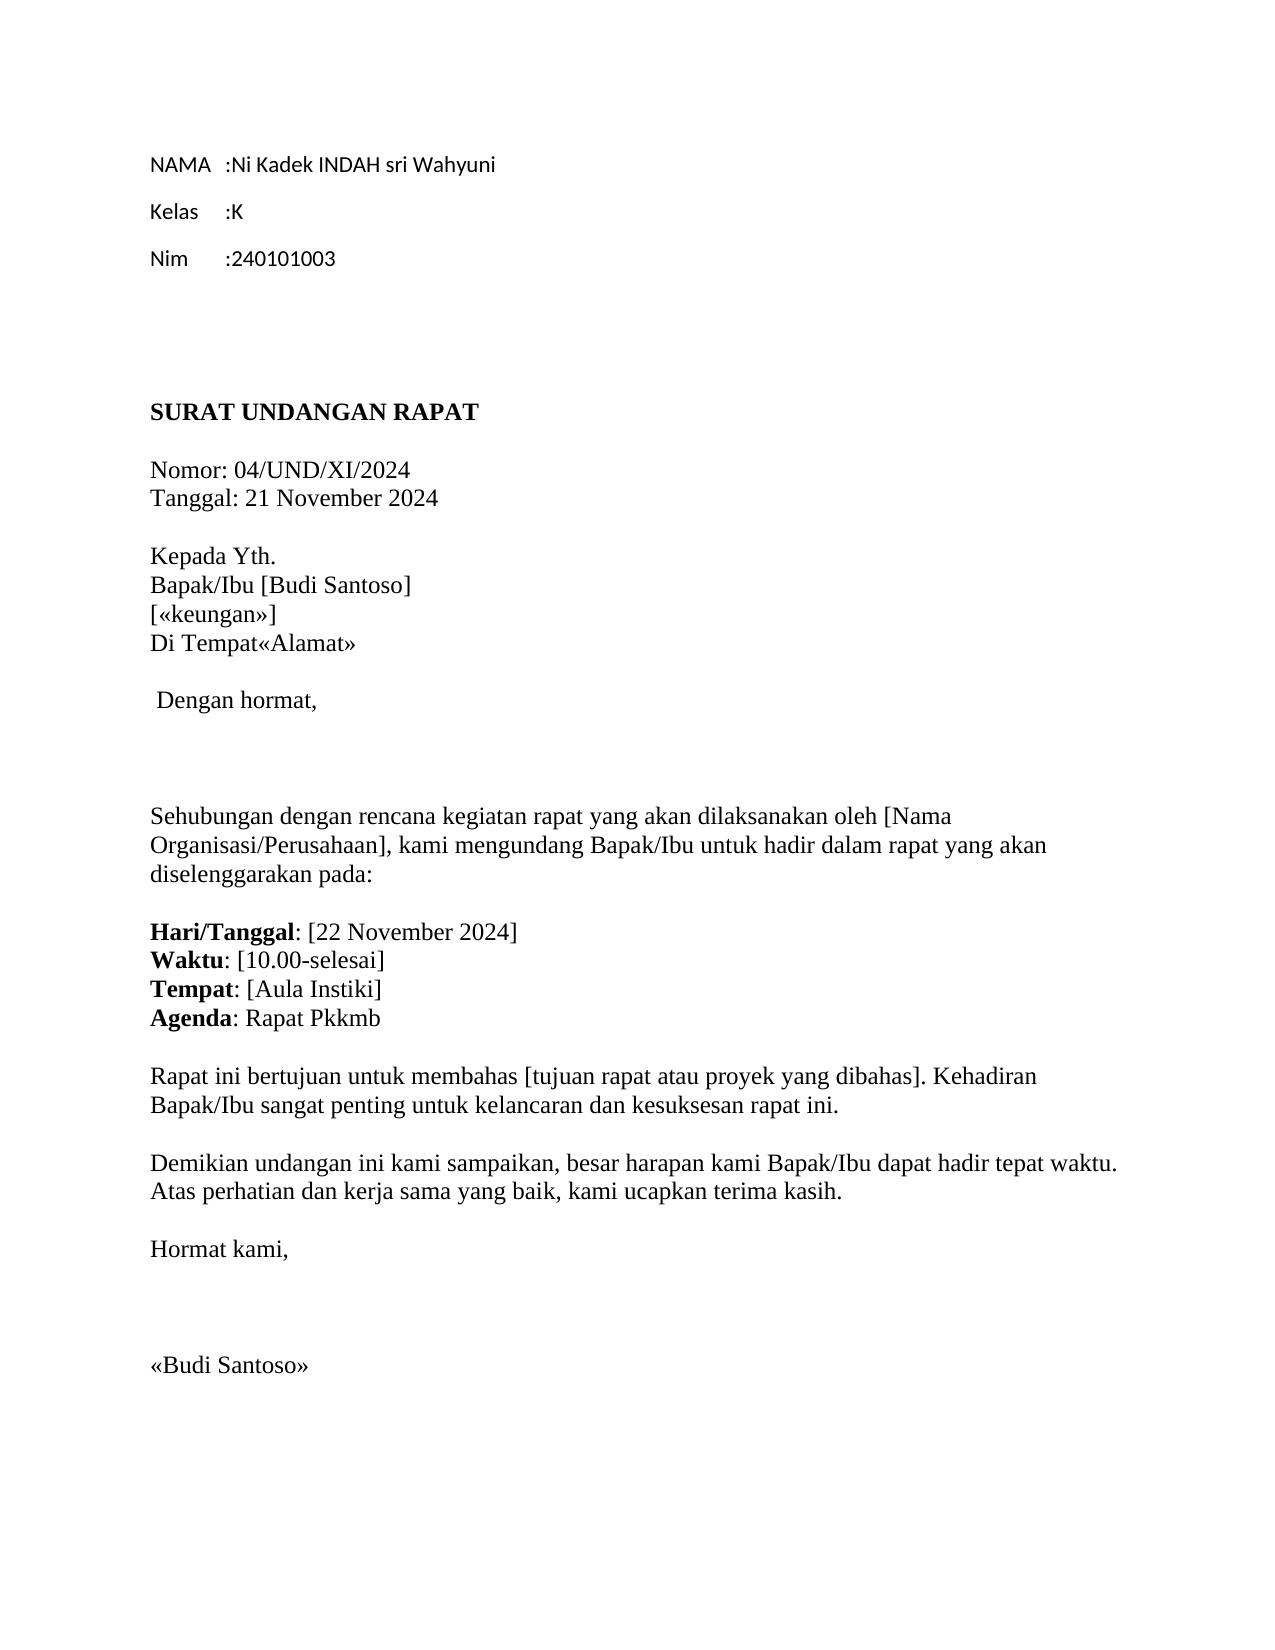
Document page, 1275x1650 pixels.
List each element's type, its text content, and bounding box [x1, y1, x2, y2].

text NAMA :Ni Kadek INDAH sri Wahyuni [150, 150, 1125, 178]
text Kelas :K [150, 197, 1125, 225]
text Hari/Tanggal: [22 November 2024] Waktu: [10.00-selesai] Tempat: [Aula Instiki] Agenda: Rapat Pkkmb [150, 917, 1125, 1032]
text Dengan hormat, [150, 686, 1125, 714]
text Kepada Yth. Bapak/Ibu [Budi Santoso] [«keungan»] Di Tempat«Alamat» [150, 541, 1125, 656]
text SURAT UNDANGAN RAPAT [150, 397, 1125, 426]
text «Budi Santoso» [150, 1350, 1125, 1379]
text Demikian undangan ini kami sampaikan, besar harapan kami Bapak/Ibu dapat hadir tepat waktu. Atas perhatian dan kerja sama yang baik, kami ucapkan terima kasih. [150, 1148, 1125, 1205]
text Sehubungan dengan rencana kegiatan rapat yang akan dilaksanakan oleh [Nama Organisasi/Perusahaan], kami mengundang Bapak/Ibu untuk hadir dalam rapat yang akan diselenggarakan pada: [150, 801, 1125, 888]
text Nim :240101003 [150, 244, 1125, 272]
text Rapat ini bertujuan untuk membahas [tujuan rapat atau proyek yang dibahas]. Kehadiran Bapak/Ibu sangat penting untuk kelancaran dan kesuksesan rapat ini. [150, 1061, 1125, 1118]
text Nomor: 04/UND/XI/2024 Tanggal: 21 November 2024 [150, 455, 1125, 512]
text Hormat kami, [150, 1234, 1125, 1263]
